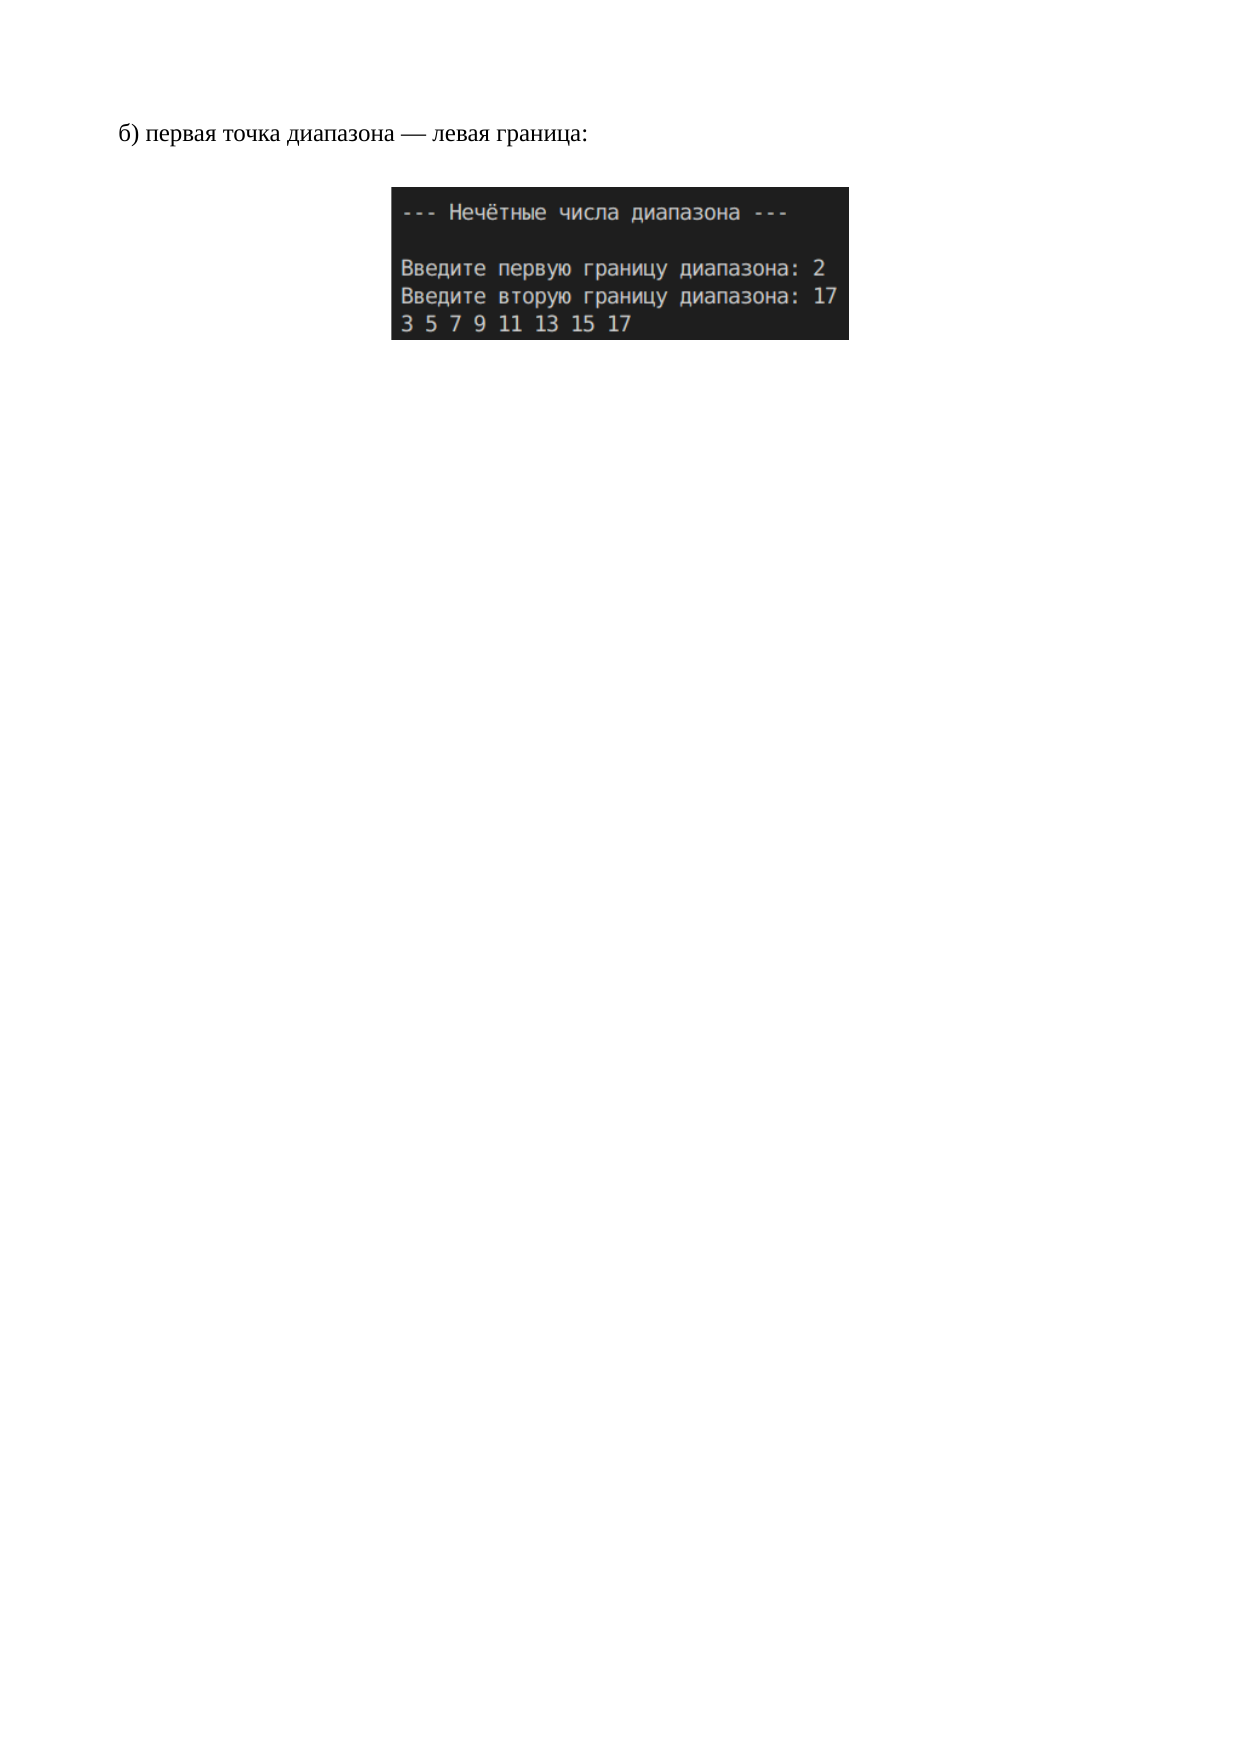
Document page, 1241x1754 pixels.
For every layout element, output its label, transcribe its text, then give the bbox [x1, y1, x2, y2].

picture [391, 187, 849, 340]
text б) первая точка диапазона — левая граница: [118, 118, 1122, 147]
